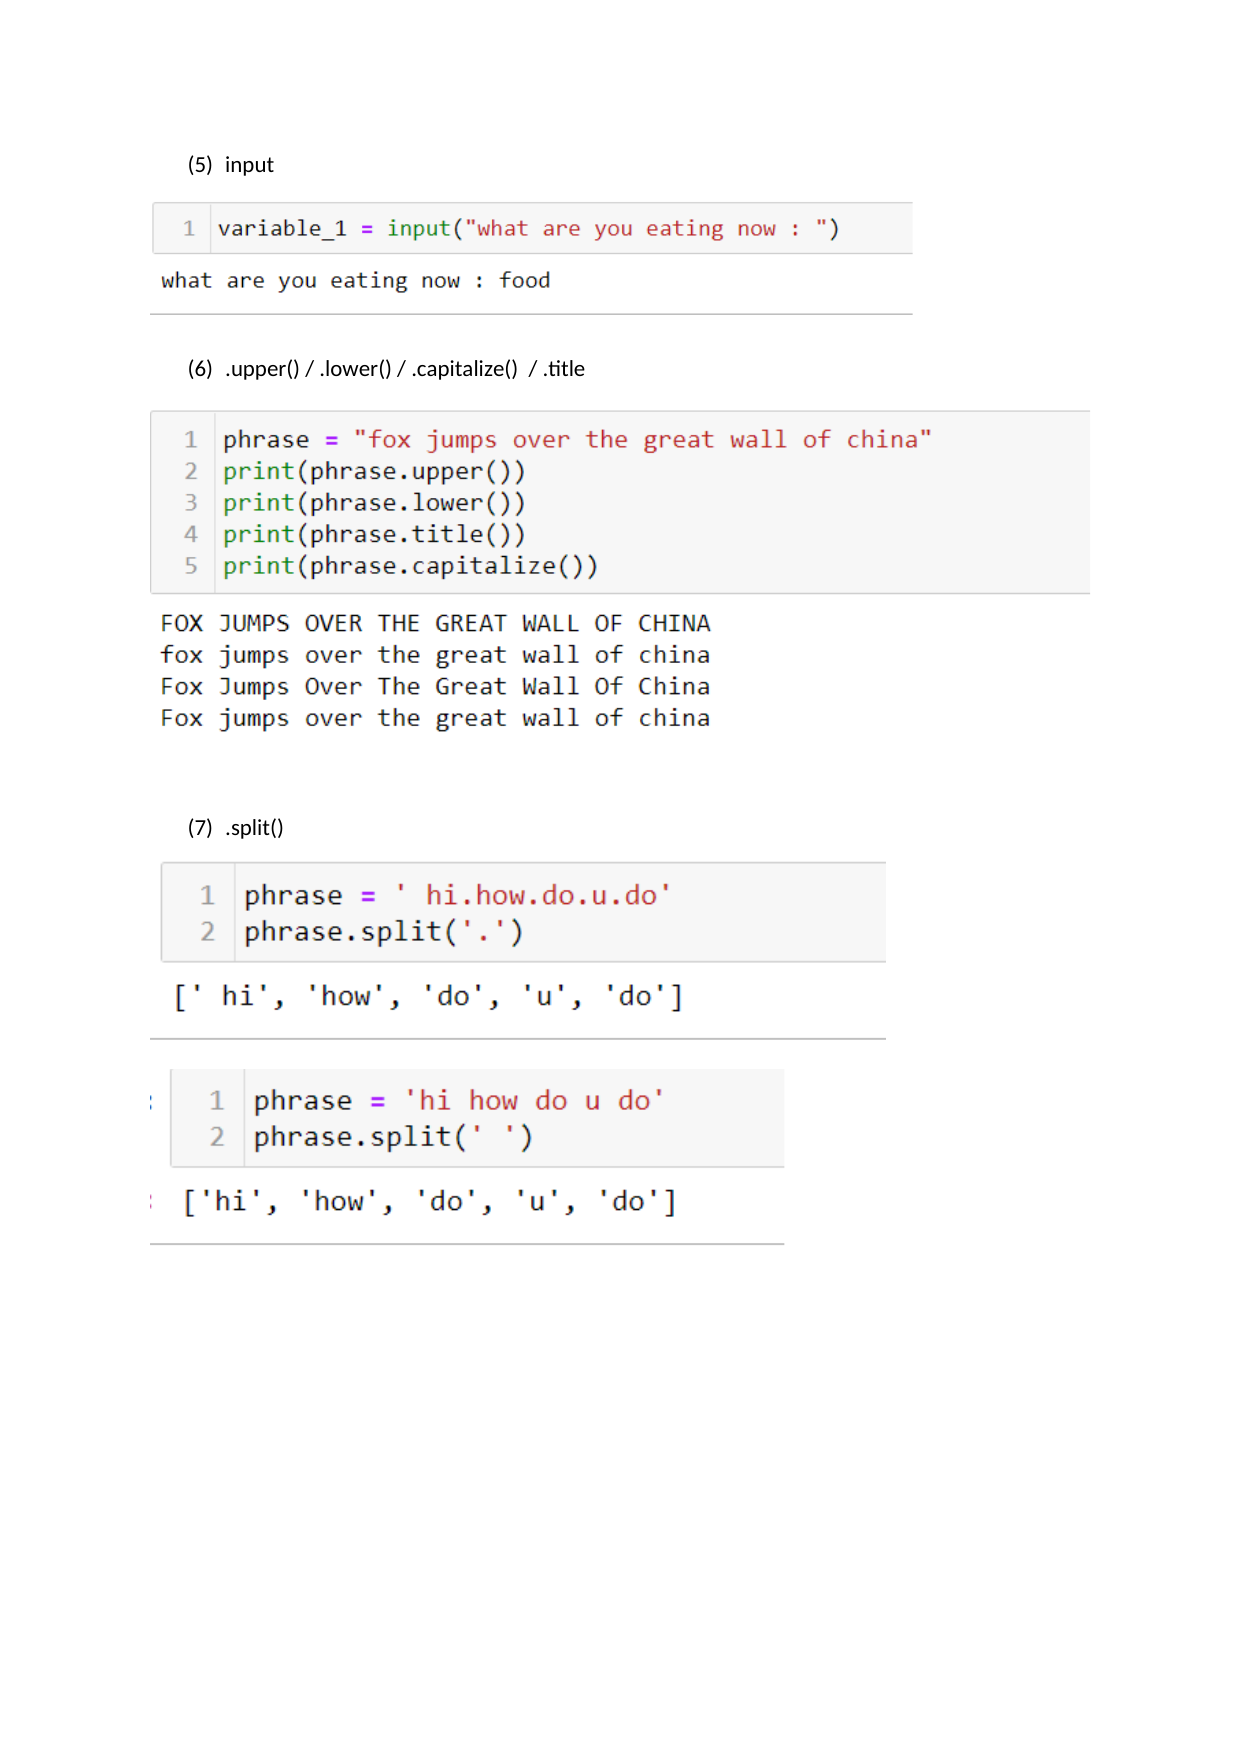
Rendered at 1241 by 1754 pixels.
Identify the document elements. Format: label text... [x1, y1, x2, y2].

picture [150, 860, 886, 1051]
picture [150, 1069, 785, 1253]
picture [150, 401, 1091, 748]
list .upper() / .lower() / .capitalize() / .title [187, 354, 1090, 382]
list .split() [187, 813, 1090, 841]
picture [150, 196, 913, 336]
list input [187, 150, 1090, 178]
